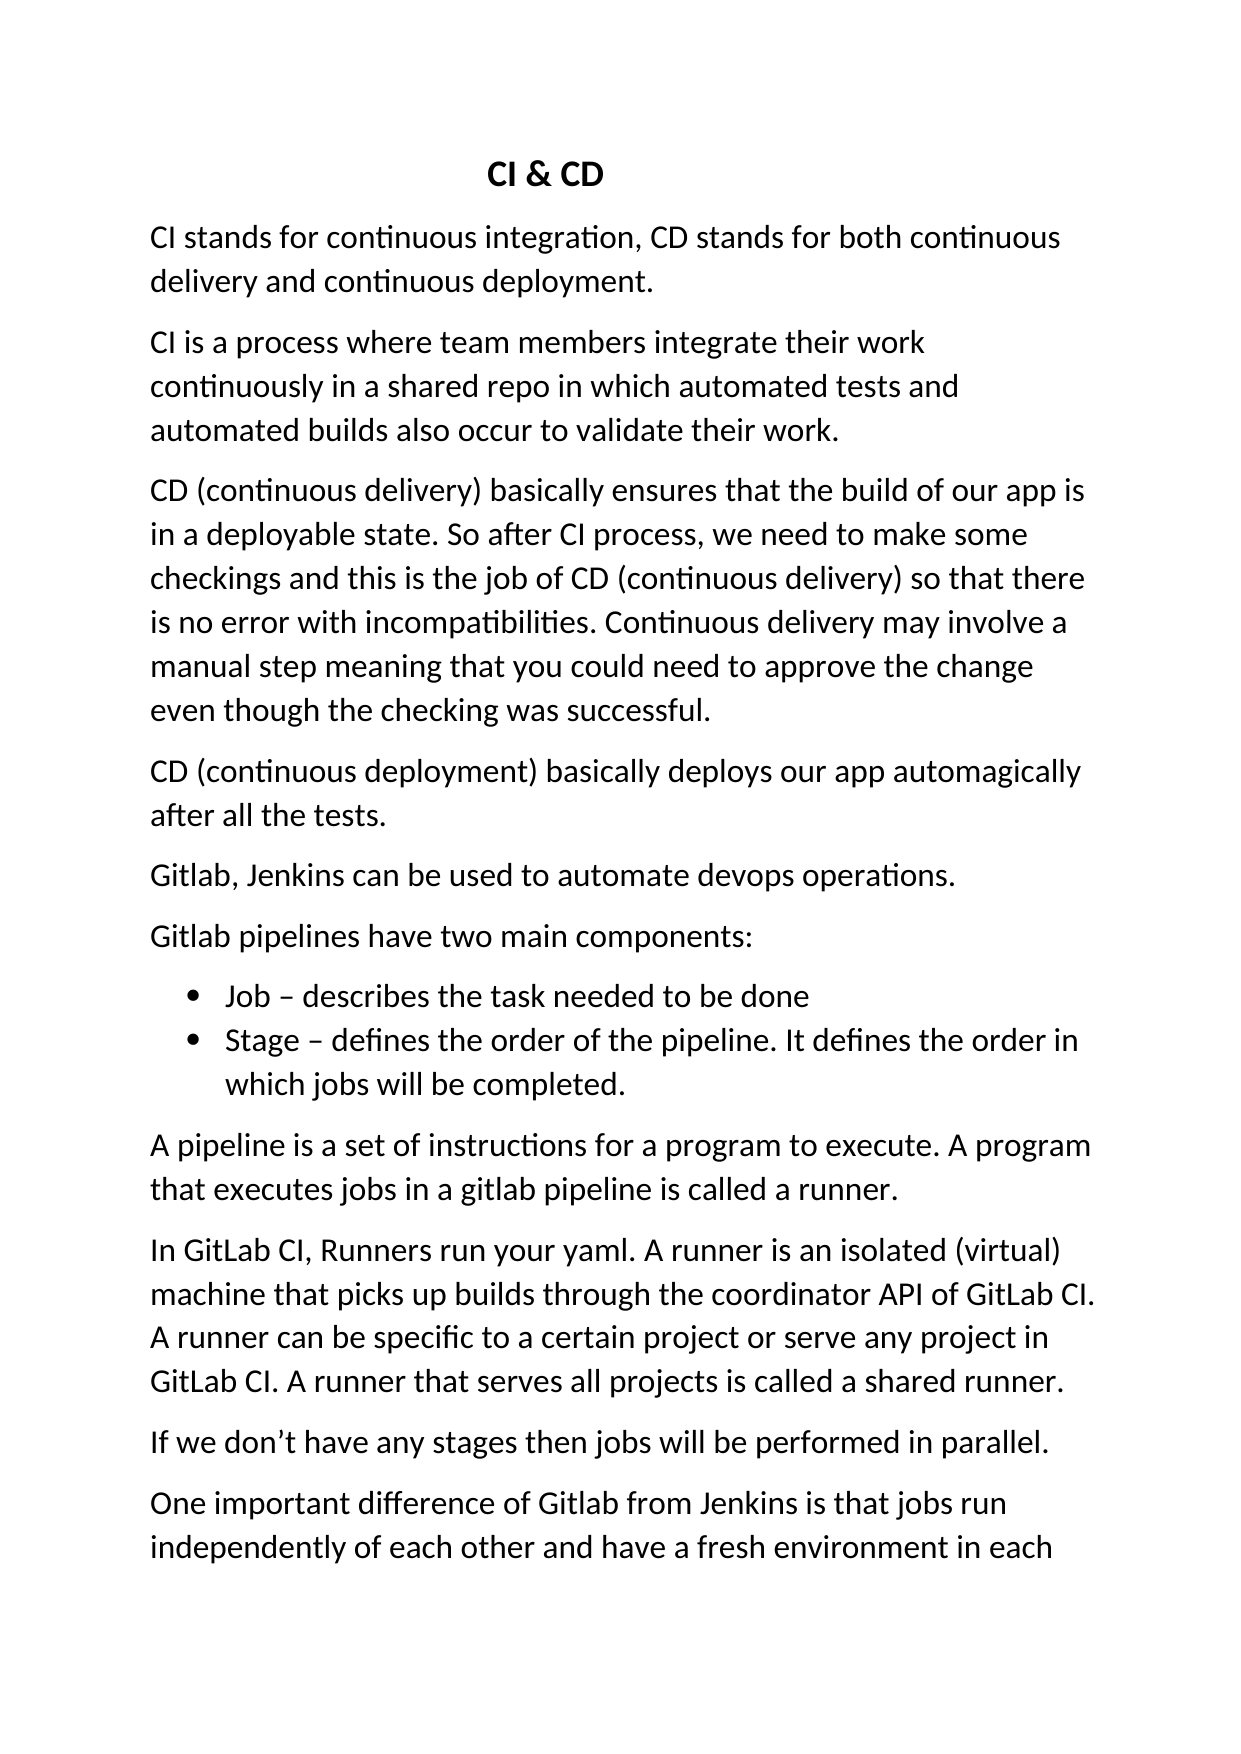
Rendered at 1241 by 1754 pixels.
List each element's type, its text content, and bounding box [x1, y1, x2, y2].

list Job – describes the task needed to be done [187, 976, 1106, 1016]
text In GitLab CI, Runners run your yaml. A runner is an isolated (virtual) machine that picks up builds through the coordinator API of GitLab CI. A runner can be specific to a certain project or serve any project in GitLab CI. A runner that serves all projects is called a shared runner. [150, 1229, 1106, 1401]
text CD (continuous deployment) basically deploys our app automagically after all the tests. [150, 750, 1106, 834]
text CI is a process where team members integrate their work continuously in a shared repo in which automated tests and automated builds also occur to validate their work. [150, 321, 1106, 449]
text A pipeline is a set of instructions for a program to execute. A program that executes jobs in a gitlab pipeline is called a runner. [150, 1124, 1106, 1209]
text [150, 1482, 1106, 1566]
text Gitlab, Jenkins can be used to automate devops operations. [150, 854, 1106, 895]
text CI stands for continuous integration, CD stands for both continuous delivery and continuous deployment. [150, 216, 1106, 301]
list Stage – defines the order of the pipeline. It defines the order in which jobs will be completed. [187, 1019, 1106, 1104]
text If we don’t have any stages then jobs will be performed in parallel. [150, 1421, 1106, 1462]
text CI & CD [371, 150, 1106, 196]
text Gitlab pipelines have two main components: [150, 915, 1106, 956]
text CD (continuous delivery) basically ensures that the build of our app is in a deployable state. So after CI process, we need to make some checkings and this is the job of CD (continuous delivery) so that there is no error with incompatibilities. Continuous delivery may involve a manual step meaning that you could need to approve the change even though the checking was successful. [150, 469, 1106, 730]
